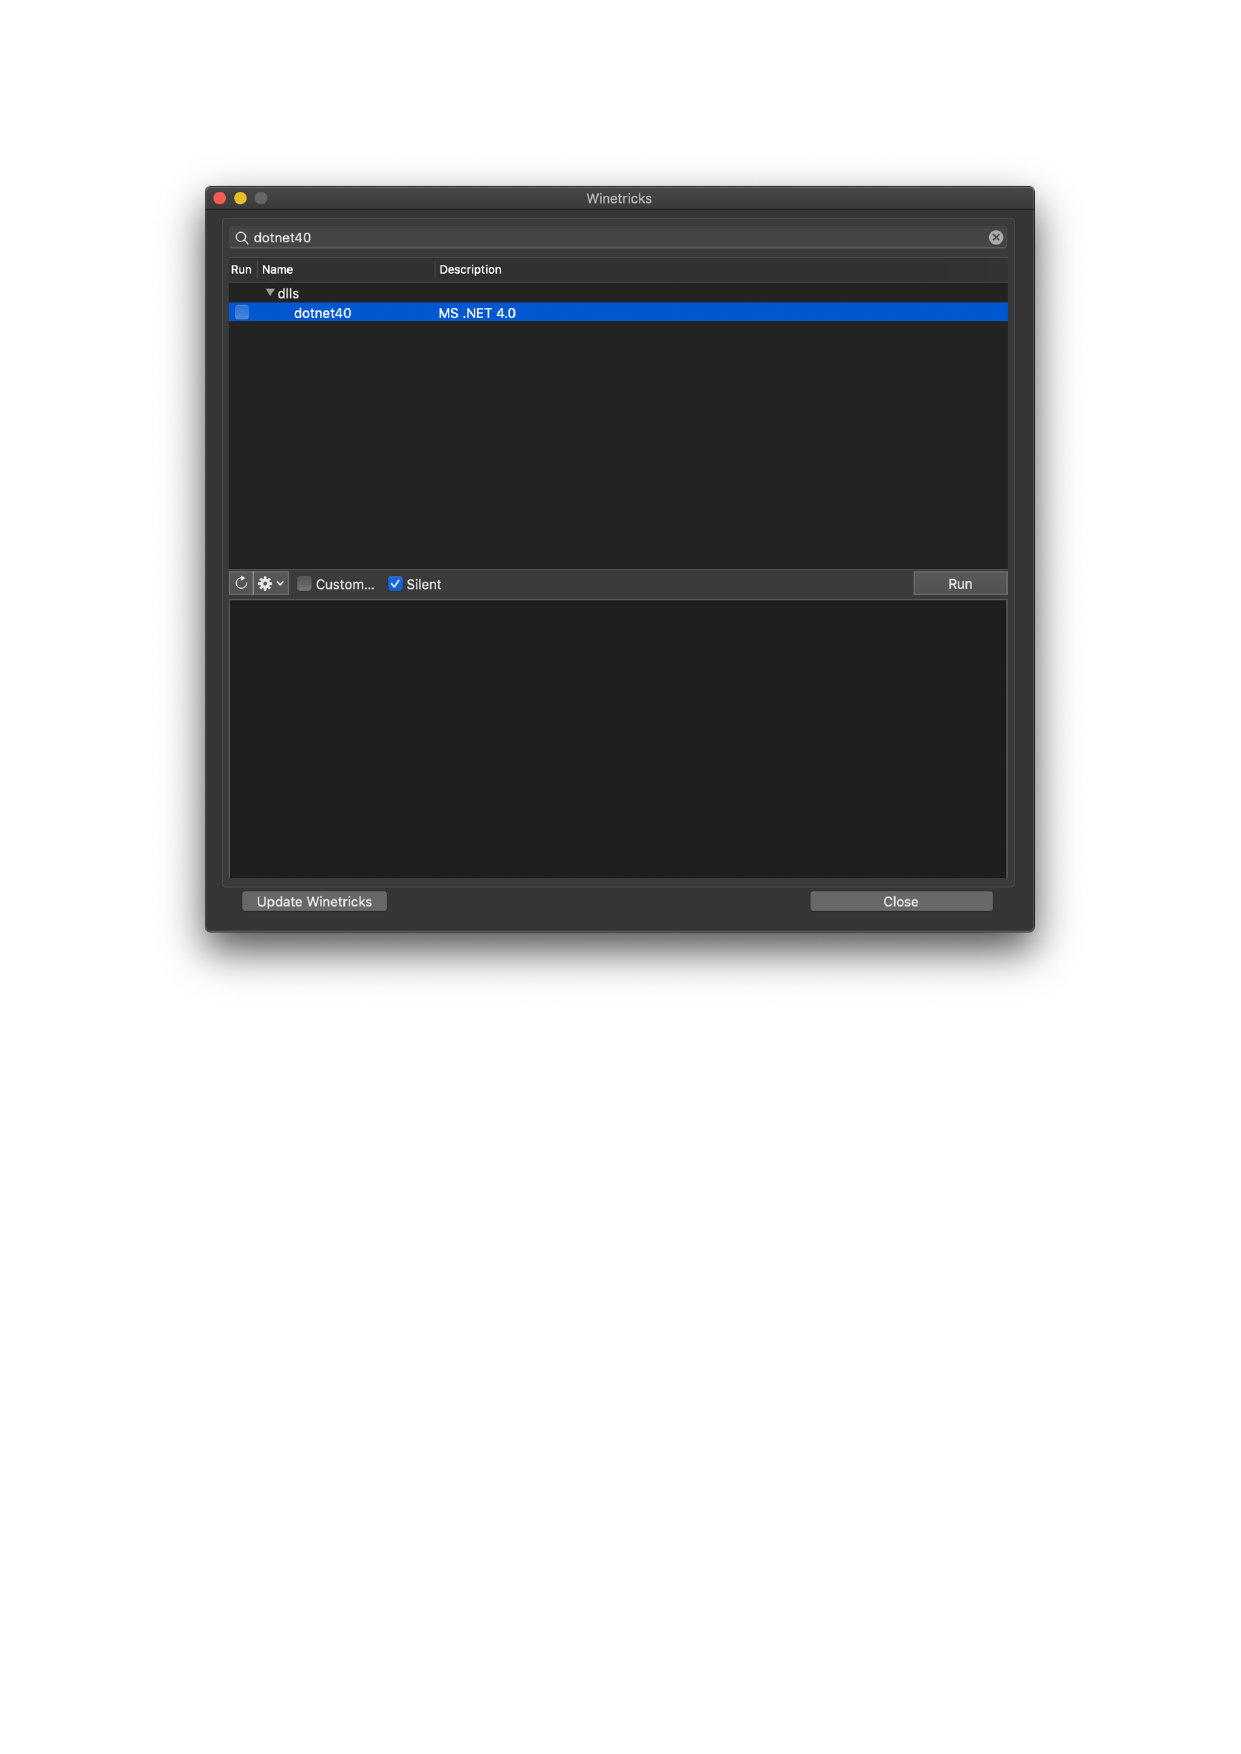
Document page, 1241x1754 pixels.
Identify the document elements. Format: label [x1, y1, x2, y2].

picture [147, 147, 1092, 1008]
